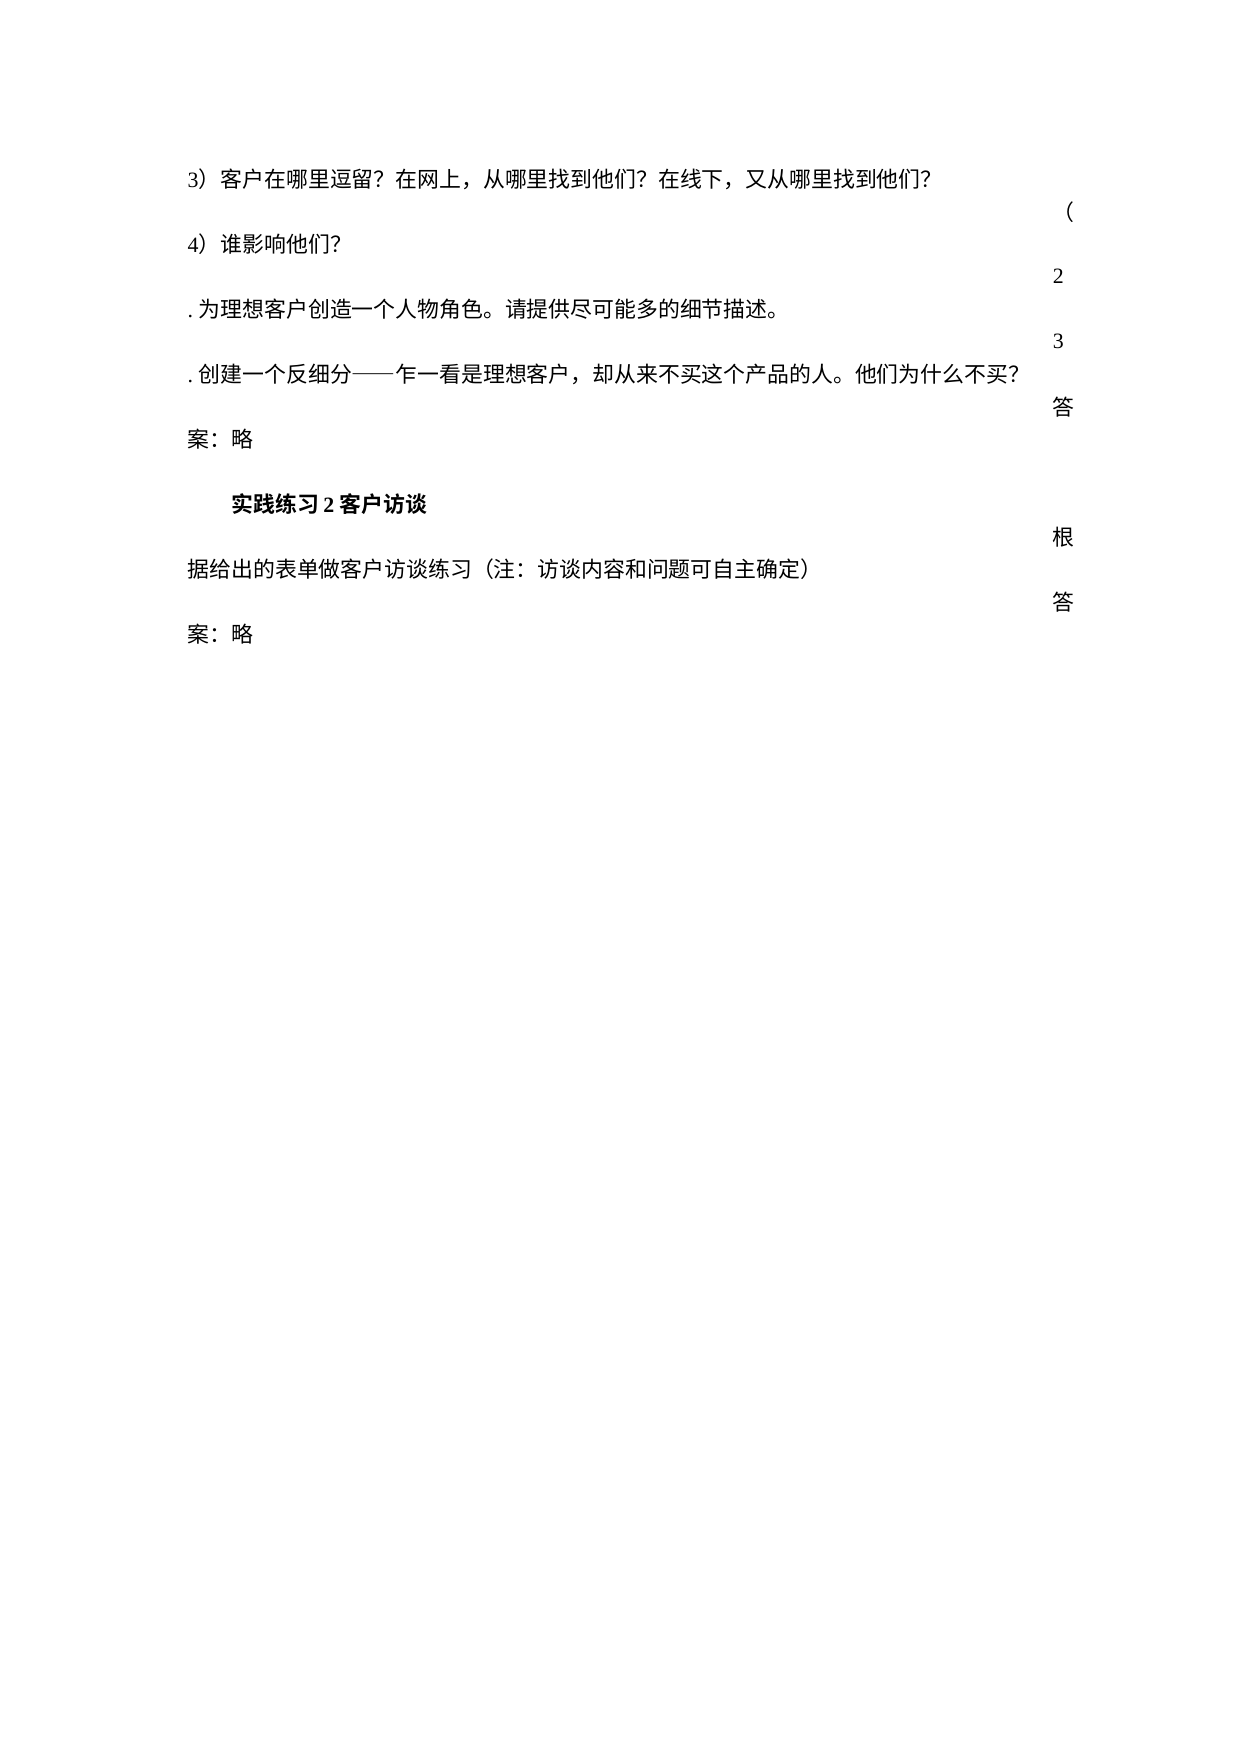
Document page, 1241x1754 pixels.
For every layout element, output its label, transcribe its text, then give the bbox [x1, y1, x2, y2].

text （4）谁影响他们？ [187, 194, 1053, 259]
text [187, 162, 1053, 194]
text 2. 为理想客户创造一个人物角色。请提供尽可能多的细节描述。 [187, 259, 1053, 324]
text 答案：略 [187, 584, 1053, 649]
text 3. 创建一个反细分——乍一看是理想客户，却从来不买这个产品的人。他们为什么不买？ [187, 324, 1053, 389]
text 实践练习2 客户访谈 [187, 487, 1053, 519]
text 根据给出的表单做客户访谈练习（注：访谈内容和问题可自主确定） [187, 519, 1053, 584]
text 答案：略 [187, 389, 1053, 454]
